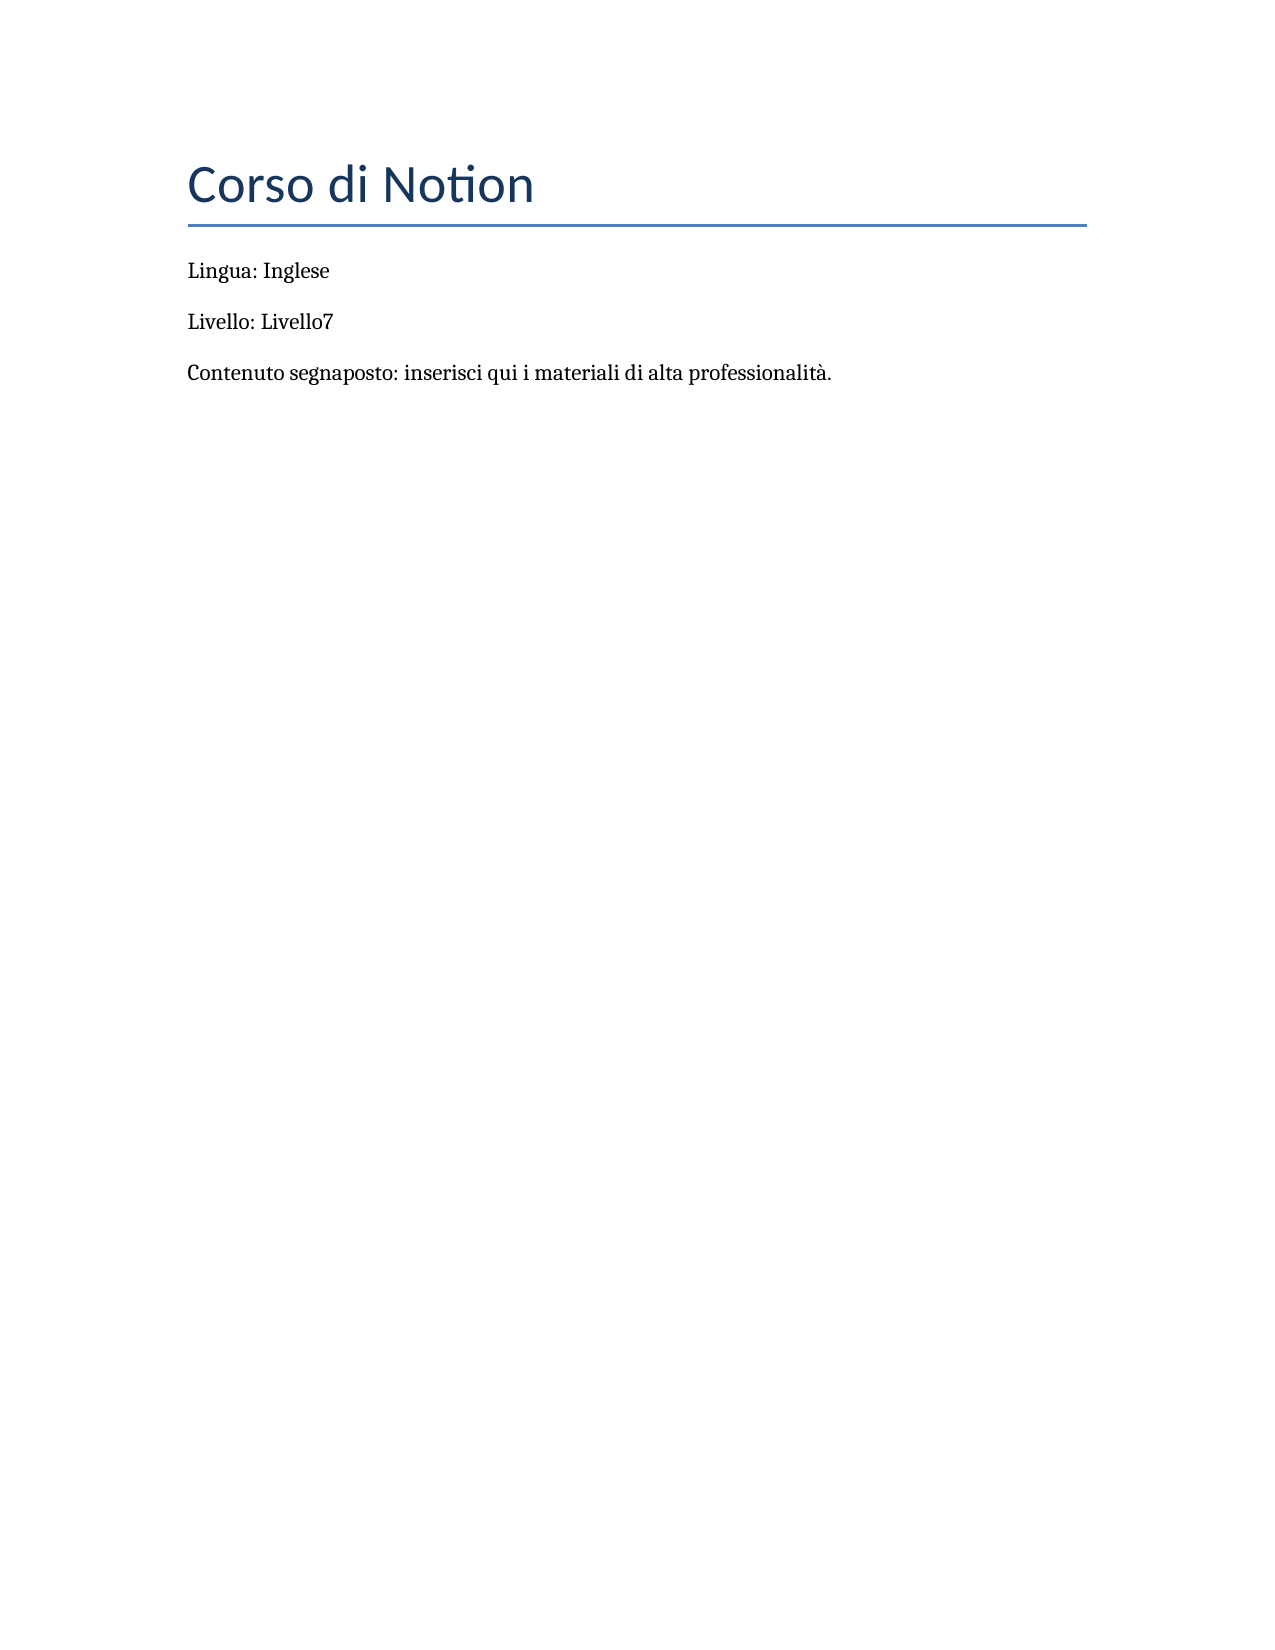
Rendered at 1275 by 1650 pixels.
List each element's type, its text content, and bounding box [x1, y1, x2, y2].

text Lingua: Inglese [187, 258, 1087, 284]
text Livello: Livello7 [187, 309, 1087, 335]
text Contenuto segnaposto: inserisci qui i materiali di alta professionalità. [187, 360, 1087, 386]
title Corso di Notion [187, 150, 1087, 227]
